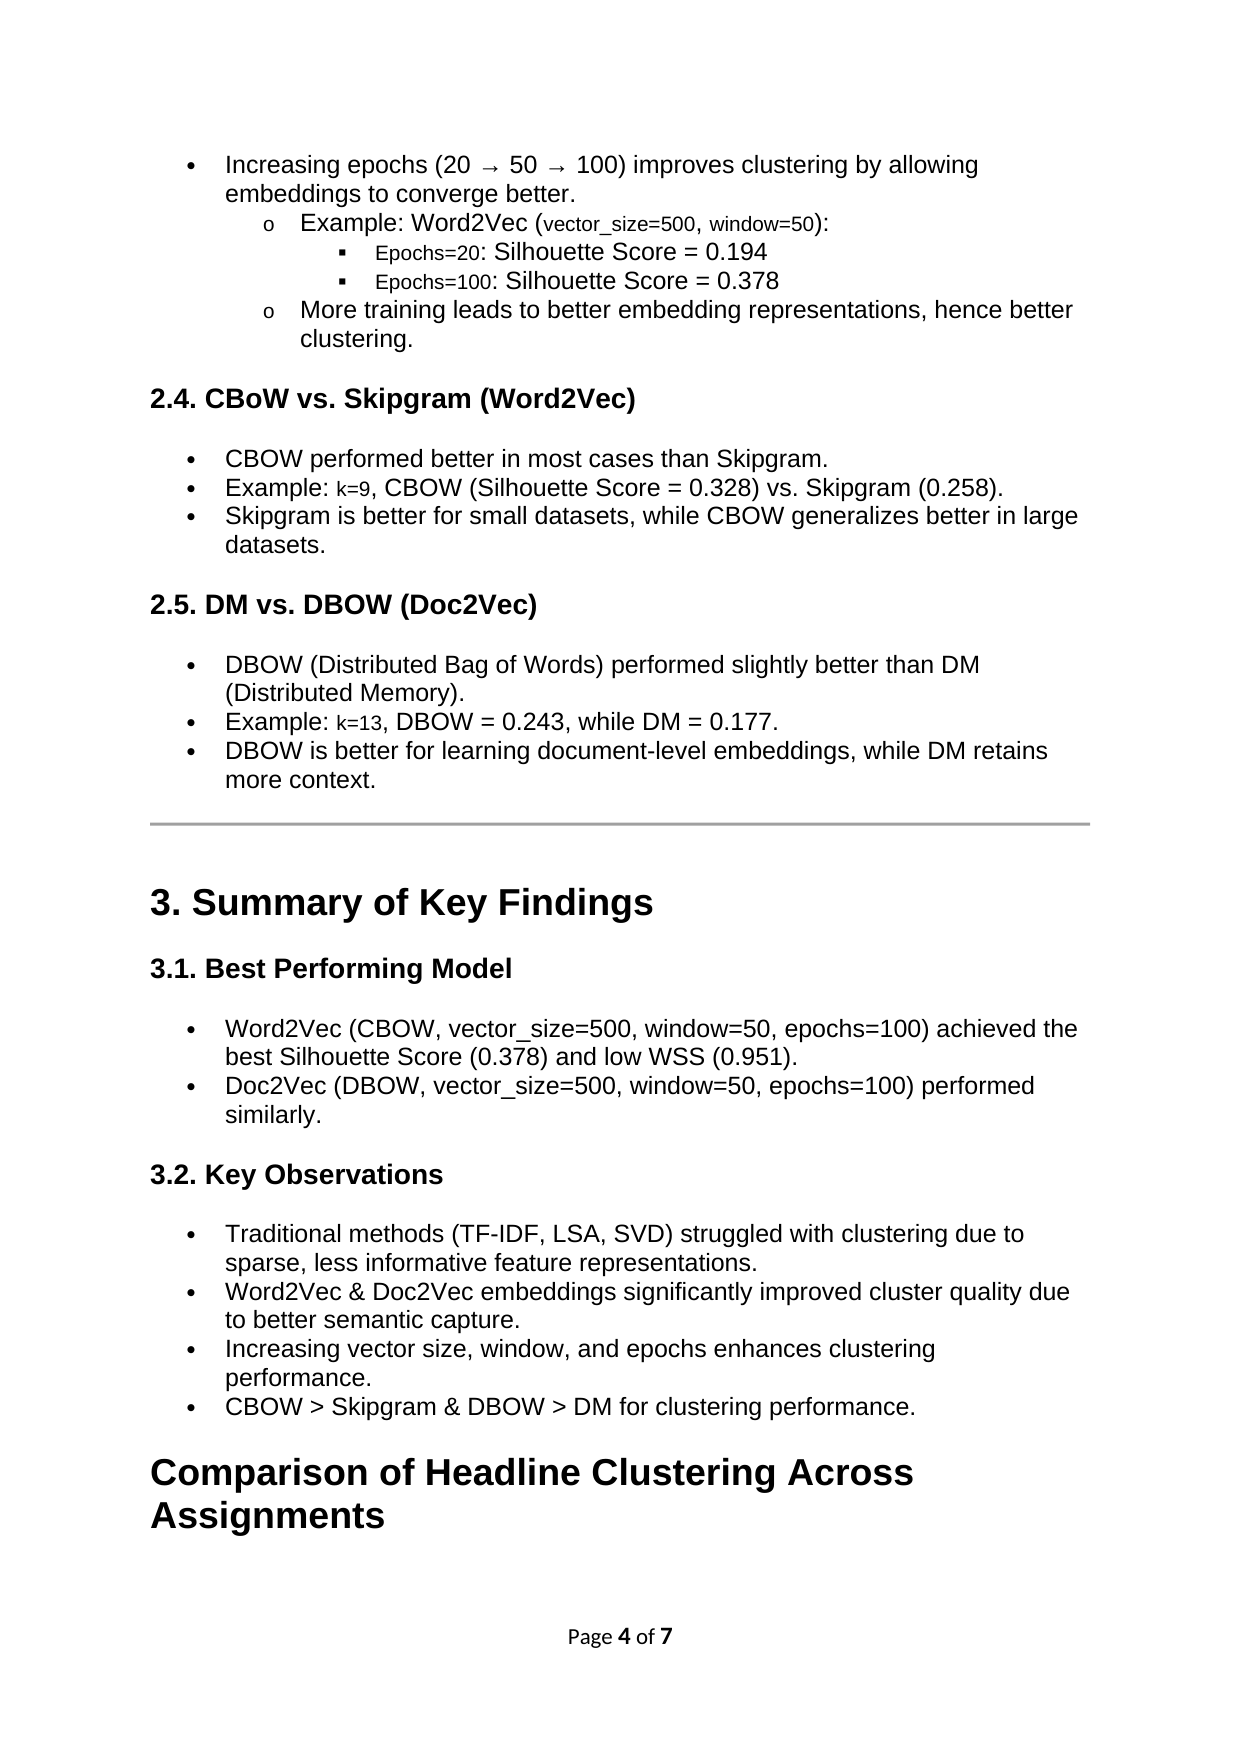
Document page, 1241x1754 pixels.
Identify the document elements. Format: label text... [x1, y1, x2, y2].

text 3. Summary of Key Findings [150, 880, 1090, 923]
list CBOW > Skipgram & DBOW > DM for clustering performance. [187, 1392, 1090, 1421]
list Example: Word2Vec (vector_size=500, window=50): [262, 207, 1090, 237]
text 2.5. DM vs. DBOW (Doc2Vec) [150, 588, 1090, 620]
list Example: k=13, DBOW = 0.243, while DM = 0.177. [187, 707, 1090, 736]
list More training leads to better embedding representations, hence better clustering. [262, 295, 1090, 353]
text 3.2. Key Observations [150, 1158, 1090, 1190]
list Increasing epochs (20 → 50 → 100) improves clustering by allowing embeddings to converge better. [187, 150, 1090, 207]
list Word2Vec (CBOW, vector_size=500, window=50, epochs=100) achieved the best Silhouette Score (0.378) and low WSS (0.951). [187, 1013, 1090, 1071]
list Epochs=100: Silhouette Score = 0.378 [337, 266, 1090, 295]
list Word2Vec & Doc2Vec embeddings significantly improved cluster quality due to better semantic capture. [187, 1277, 1090, 1334]
list CBOW performed better in most cases than Skipgram. [187, 444, 1090, 473]
list Doc2Vec (DBOW, vector_size=500, window=50, epochs=100) performed similarly. [187, 1071, 1090, 1128]
text 3.1. Best Performing Model [150, 952, 1090, 984]
list Traditional methods (TF-IDF, LSA, SVD) struggled with clustering due to sparse, less informative feature representations. [187, 1219, 1090, 1277]
list DBOW (Distributed Bag of Words) performed slightly better than DM (Distributed Memory). [187, 649, 1090, 707]
list Increasing vector size, window, and epochs enhances clustering performance. [187, 1334, 1090, 1392]
list Epochs=20: Silhouette Score = 0.194 [337, 237, 1090, 266]
text 2.4. CBoW vs. Skipgram (Word2Vec) [150, 382, 1090, 415]
text Comparison of Headline Clustering Across Assignments [150, 1450, 1090, 1536]
list DBOW is better for learning document-level embeddings, while DM retains more context. [187, 736, 1090, 793]
list Example: k=9, CBOW (Silhouette Score = 0.328) vs. Skipgram (0.258). [187, 473, 1090, 501]
list Skipgram is better for small datasets, while CBOW generalizes better in large datasets. [187, 501, 1090, 559]
